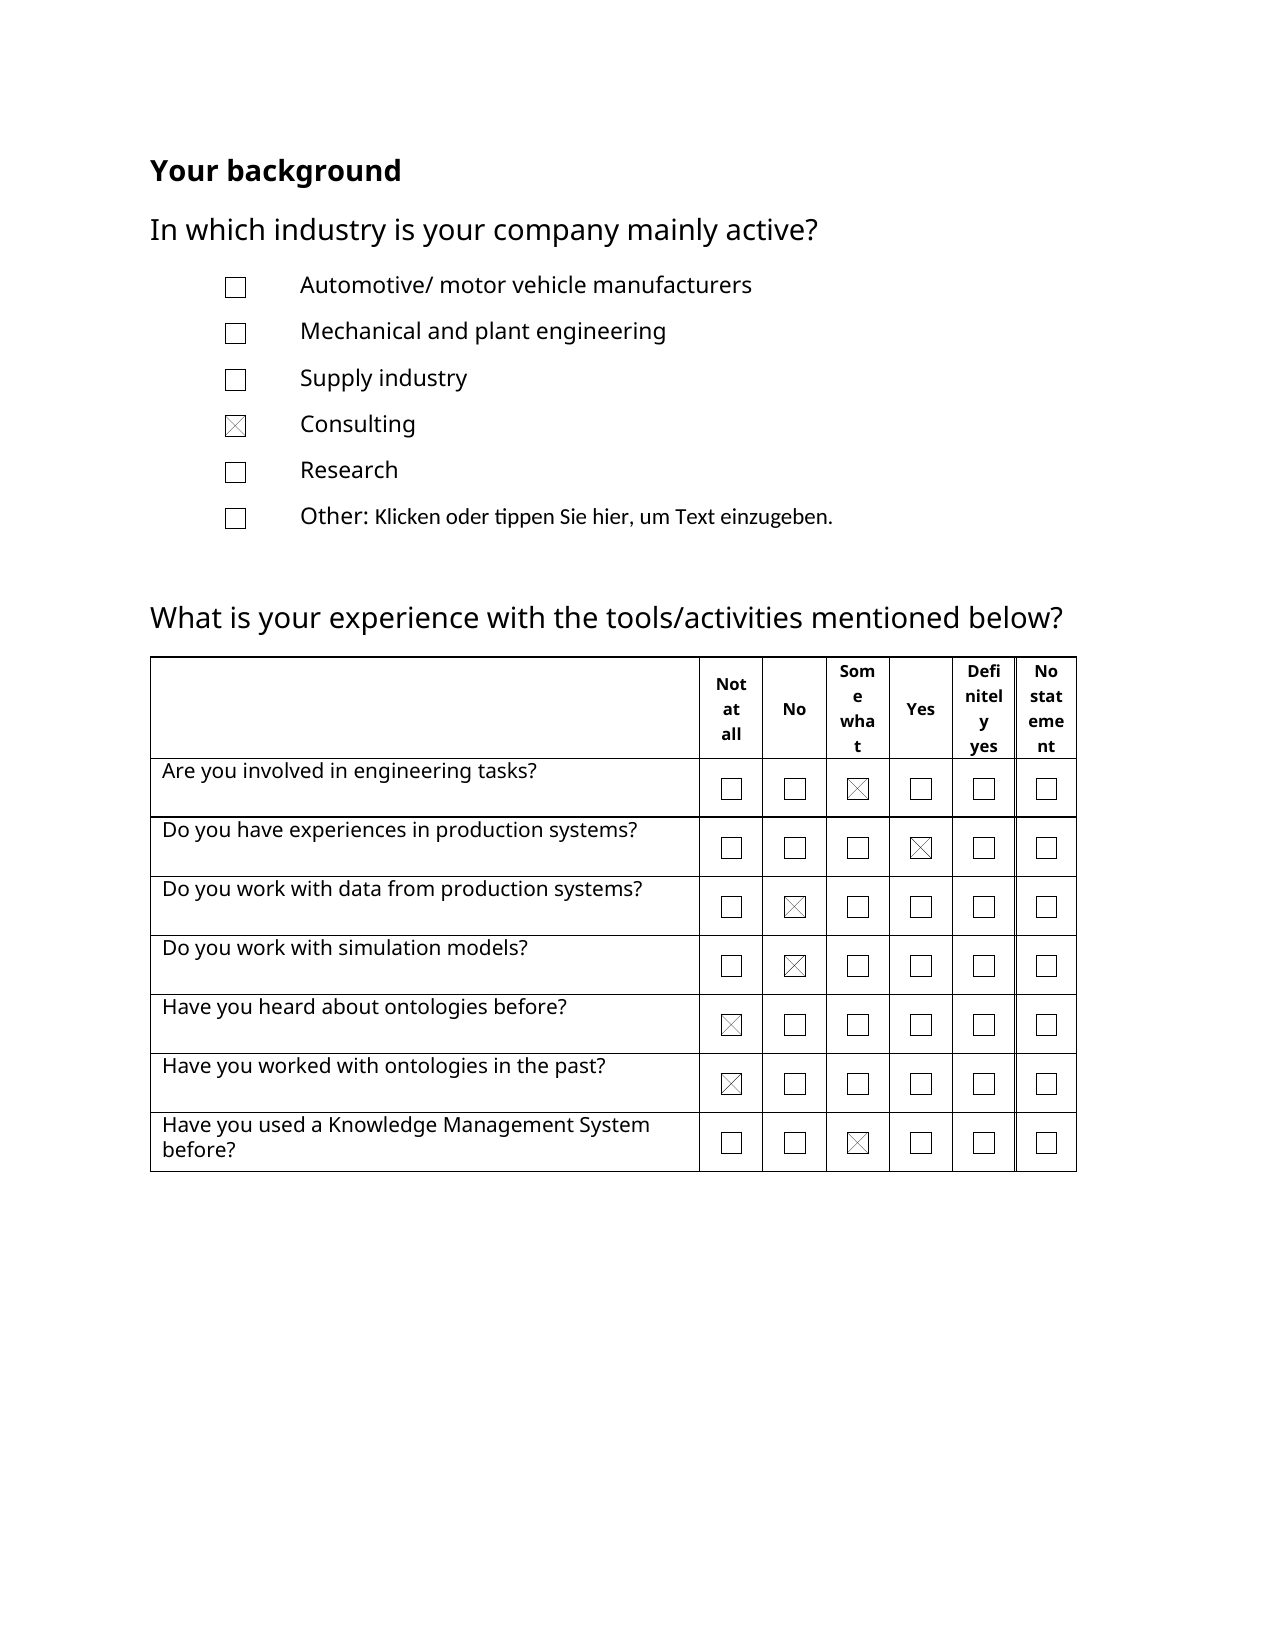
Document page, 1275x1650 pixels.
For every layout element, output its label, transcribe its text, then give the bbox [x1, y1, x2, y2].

table_cell Do you work with simulation models? [151, 936, 699, 994]
table_cell [763, 1054, 826, 1112]
table_cell [890, 1113, 952, 1171]
table_cell Have you worked with ontologies in the past? [151, 1054, 699, 1112]
table_cell [700, 936, 762, 994]
table_cell [700, 995, 762, 1053]
table_cell [1017, 759, 1076, 816]
table_cell [1017, 1113, 1076, 1171]
table_header Some what [827, 658, 889, 757]
table_cell [827, 936, 889, 994]
table_cell [890, 818, 952, 876]
table_header No statement [1017, 658, 1076, 757]
table_cell [827, 818, 889, 876]
table_cell [827, 995, 889, 1053]
subtitle In which industry is your company mainly active? [150, 209, 1125, 249]
table_cell [890, 759, 952, 816]
table_cell [700, 1113, 762, 1171]
table_cell [1017, 818, 1076, 876]
table_cell [763, 818, 826, 876]
table_cell [763, 759, 826, 816]
table_cell [763, 936, 826, 994]
table_cell Are you involved in engineering tasks? [151, 759, 699, 816]
table_cell [827, 1113, 889, 1171]
table_cell [827, 1054, 889, 1112]
text Mechanical and plant engineering [224, 315, 1125, 346]
table_cell Do you work with data from production systems? [151, 877, 699, 934]
table_cell [890, 877, 952, 934]
table_cell [1017, 1054, 1076, 1112]
table_cell Have you heard about ontologies before? [151, 995, 699, 1053]
table_cell [700, 759, 762, 816]
table_cell [827, 877, 889, 934]
table_header [151, 658, 699, 757]
text Research [224, 454, 1125, 485]
table_header Definitely yes [953, 658, 1014, 757]
table_header Not at all [700, 658, 762, 757]
table_cell [953, 759, 1014, 816]
table_header No [763, 658, 826, 757]
table_cell [1017, 995, 1076, 1053]
subtitle What is your experience with the tools/activities mentioned below? [150, 597, 1125, 637]
table_cell [1017, 936, 1076, 994]
text Consulting [224, 408, 1125, 439]
table_cell Have you used a Knowledge Management System before? [151, 1113, 699, 1171]
table_cell [890, 995, 952, 1053]
table_cell [700, 818, 762, 876]
table_cell [763, 1113, 826, 1171]
subtitle Your background [150, 150, 1125, 190]
table_cell [953, 1054, 1014, 1112]
text Other: a [224, 500, 1125, 531]
table_cell [1017, 877, 1076, 934]
table_cell [890, 1054, 952, 1112]
table_cell [953, 995, 1014, 1053]
text Supply industry [224, 361, 1125, 393]
table_header Yes [890, 658, 952, 757]
table_cell [953, 936, 1014, 994]
table_cell [700, 1054, 762, 1112]
table_cell [763, 995, 826, 1053]
table_cell [827, 759, 889, 816]
table_cell [953, 877, 1014, 934]
table_cell [700, 877, 762, 934]
table_cell [890, 936, 952, 994]
table_cell Do you have experiences in production systems? [151, 818, 699, 876]
text Automotive/ motor vehicle manufacturers [224, 269, 1125, 300]
table_cell [763, 877, 826, 934]
table_cell [953, 818, 1014, 876]
table_cell [953, 1113, 1014, 1171]
